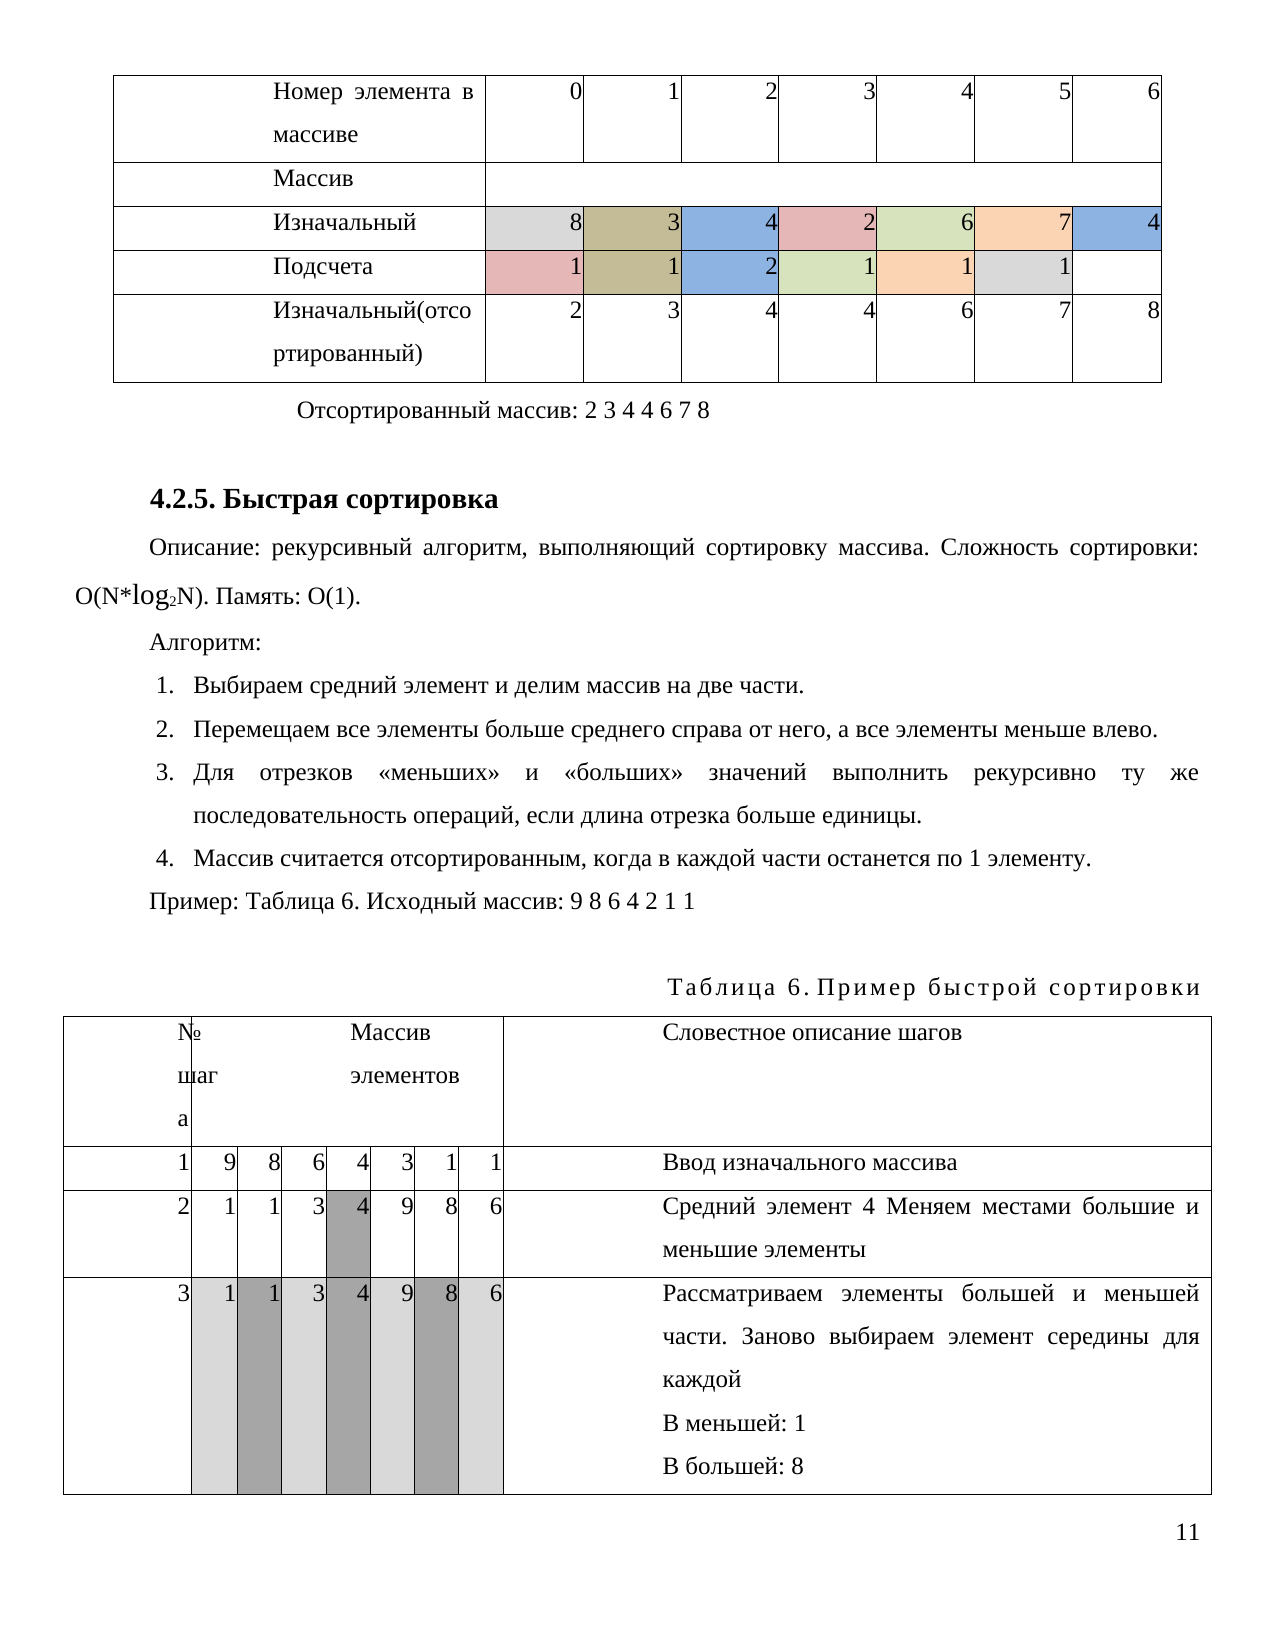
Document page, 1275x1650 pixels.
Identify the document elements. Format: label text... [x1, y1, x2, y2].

table_cell 6 [282, 1147, 326, 1190]
table_cell 3 [282, 1191, 326, 1277]
table_cell 3 [584, 295, 681, 382]
table_cell 0 [486, 76, 583, 162]
table_cell 3 [779, 76, 876, 162]
table_cell 8 [486, 207, 583, 250]
table_cell 1 [459, 1147, 503, 1190]
table_cell 3 [371, 1147, 414, 1190]
table_cell 1 [975, 251, 1072, 294]
text Описание: рекурсивный алгоритм, выполняющий сортировку массива. Сложность сортировки: О(N*log2N). Память: О(1). [75, 532, 1200, 611]
table_cell Изначальный [114, 207, 485, 250]
table_cell Подсчета [114, 251, 485, 294]
table_cell 4 [682, 207, 778, 250]
table_cell 4 [1073, 207, 1161, 250]
table_cell 1 [779, 251, 876, 294]
table_header № шага [64, 1017, 191, 1146]
table_cell 2 [779, 207, 876, 250]
table_cell 6 [1073, 76, 1161, 162]
table_cell 1 [584, 76, 681, 162]
table_cell 2 [682, 251, 778, 294]
table_cell 4 [327, 1147, 370, 1190]
table_cell 3 [64, 1278, 191, 1494]
table_cell 3 [584, 207, 681, 250]
table_cell 4 [877, 76, 974, 162]
table_cell 6 [877, 295, 974, 382]
table_cell 4 [327, 1191, 370, 1277]
table_cell Рассматриваем элементы большей и меньшей части. Заново выбираем элемент середины для каждой В меньшей: 1 В большей: 8 [504, 1278, 1211, 1494]
list Выбираем средний элемент и делим массив на две части. [156, 671, 1200, 699]
table_cell Изначальный(отсортированный) [114, 295, 485, 382]
table_cell 6 [459, 1191, 503, 1277]
table_cell 6 [459, 1278, 503, 1494]
table_cell 1 [192, 1278, 237, 1494]
table_cell 9 [371, 1191, 414, 1277]
table_cell 8 [415, 1191, 458, 1277]
table_cell 8 [415, 1278, 458, 1494]
table_header Словестное описание шагов [504, 1017, 1211, 1146]
table_cell Массив [114, 163, 485, 206]
text Отсортированный массив: 2 3 4 4 6 7 8 [223, 395, 1200, 424]
table_cell 1 [64, 1147, 191, 1190]
table_cell 4 [682, 295, 778, 382]
table_cell Средний элемент 4 Меняем местами большие и меньшие элементы [504, 1191, 1211, 1277]
subtitle Быстрая сортировка [150, 481, 1200, 515]
table_cell 2 [64, 1191, 191, 1277]
table_header Массив элементов [192, 1017, 503, 1146]
table_cell 1 [238, 1278, 281, 1494]
list Массив считается отсортированным, когда в каждой части останется по 1 элементу. [156, 843, 1200, 872]
table_cell 3 [282, 1278, 326, 1494]
table_cell 4 [779, 295, 876, 382]
text Пример: Таблица 6. Исходный массив: 9 8 6 4 2 1 1 [75, 886, 1200, 915]
table_cell 1 [486, 251, 583, 294]
list Для отрезков «меньших» и «больших» значений выполнить рекурсивно ту же последовательность операций, если длина отрезка больше единицы. [156, 757, 1200, 829]
table_cell 2 [486, 295, 583, 382]
table_cell 7 [975, 207, 1072, 250]
table_cell [486, 163, 1161, 206]
text Пример быстрой сортировки [112, 972, 1200, 1001]
table_cell 2 [682, 76, 778, 162]
list Перемещаем все элементы больше среднего справа от него, а все элементы меньше влево. [156, 714, 1200, 742]
table_cell [1073, 251, 1161, 294]
table_cell 5 [975, 76, 1072, 162]
table_cell 7 [975, 295, 1072, 382]
table_cell Ввод изначального массива [504, 1147, 1211, 1190]
table_cell Номер элемента в массиве [114, 76, 485, 162]
table_cell 1 [192, 1191, 237, 1277]
text Алгоритм: [75, 627, 1200, 656]
table_cell 9 [371, 1278, 414, 1494]
table_cell 1 [877, 251, 974, 294]
table_cell 4 [327, 1278, 370, 1494]
table_cell 1 [238, 1191, 281, 1277]
table_cell 8 [238, 1147, 281, 1190]
table_cell 9 [192, 1147, 237, 1190]
table_cell 8 [1073, 295, 1161, 382]
table_cell 6 [877, 207, 974, 250]
table_cell 1 [584, 251, 681, 294]
table_cell 1 [415, 1147, 458, 1190]
